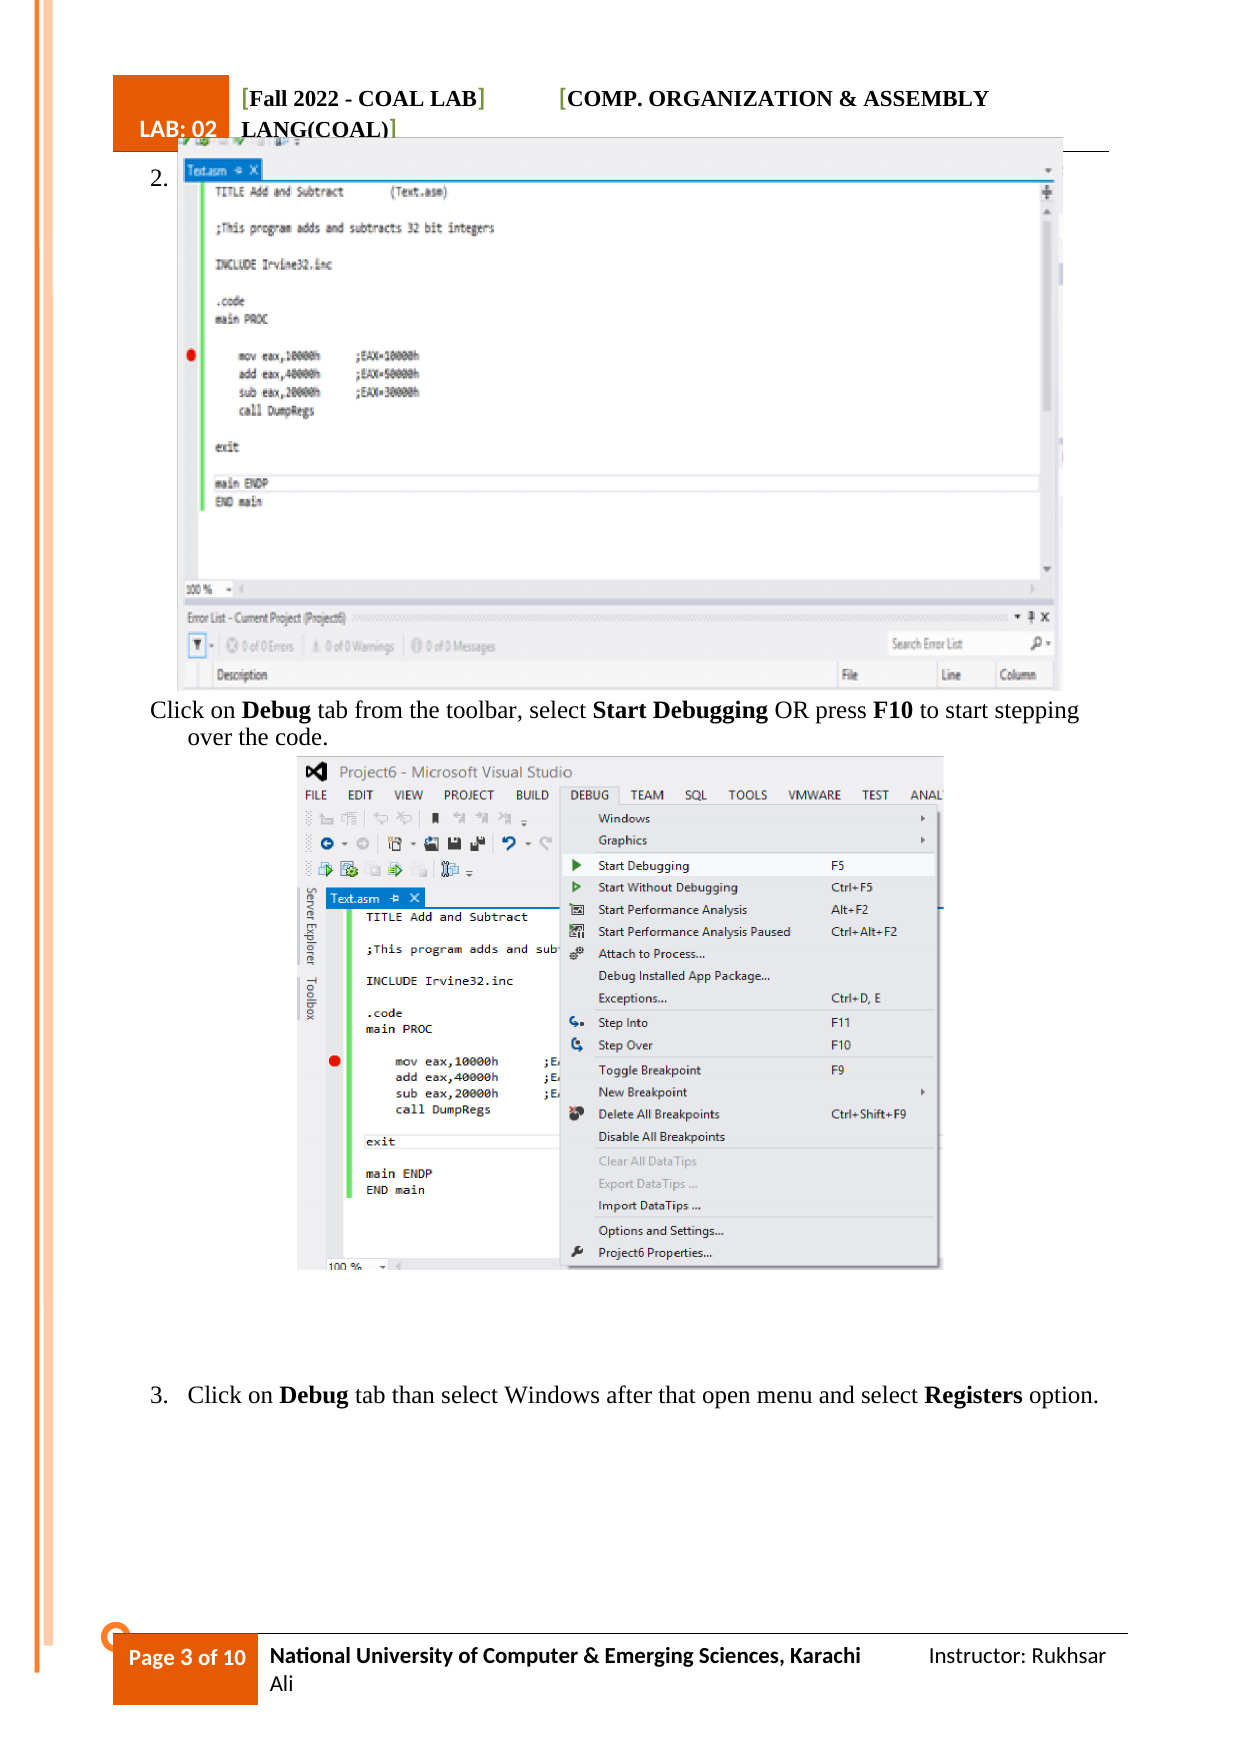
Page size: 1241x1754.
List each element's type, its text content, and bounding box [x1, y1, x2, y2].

picture [296, 756, 944, 1270]
picture [177, 137, 1064, 691]
list Click on Debug tab than select Windows after that open menu and select Registers option. [150, 1382, 1129, 1409]
